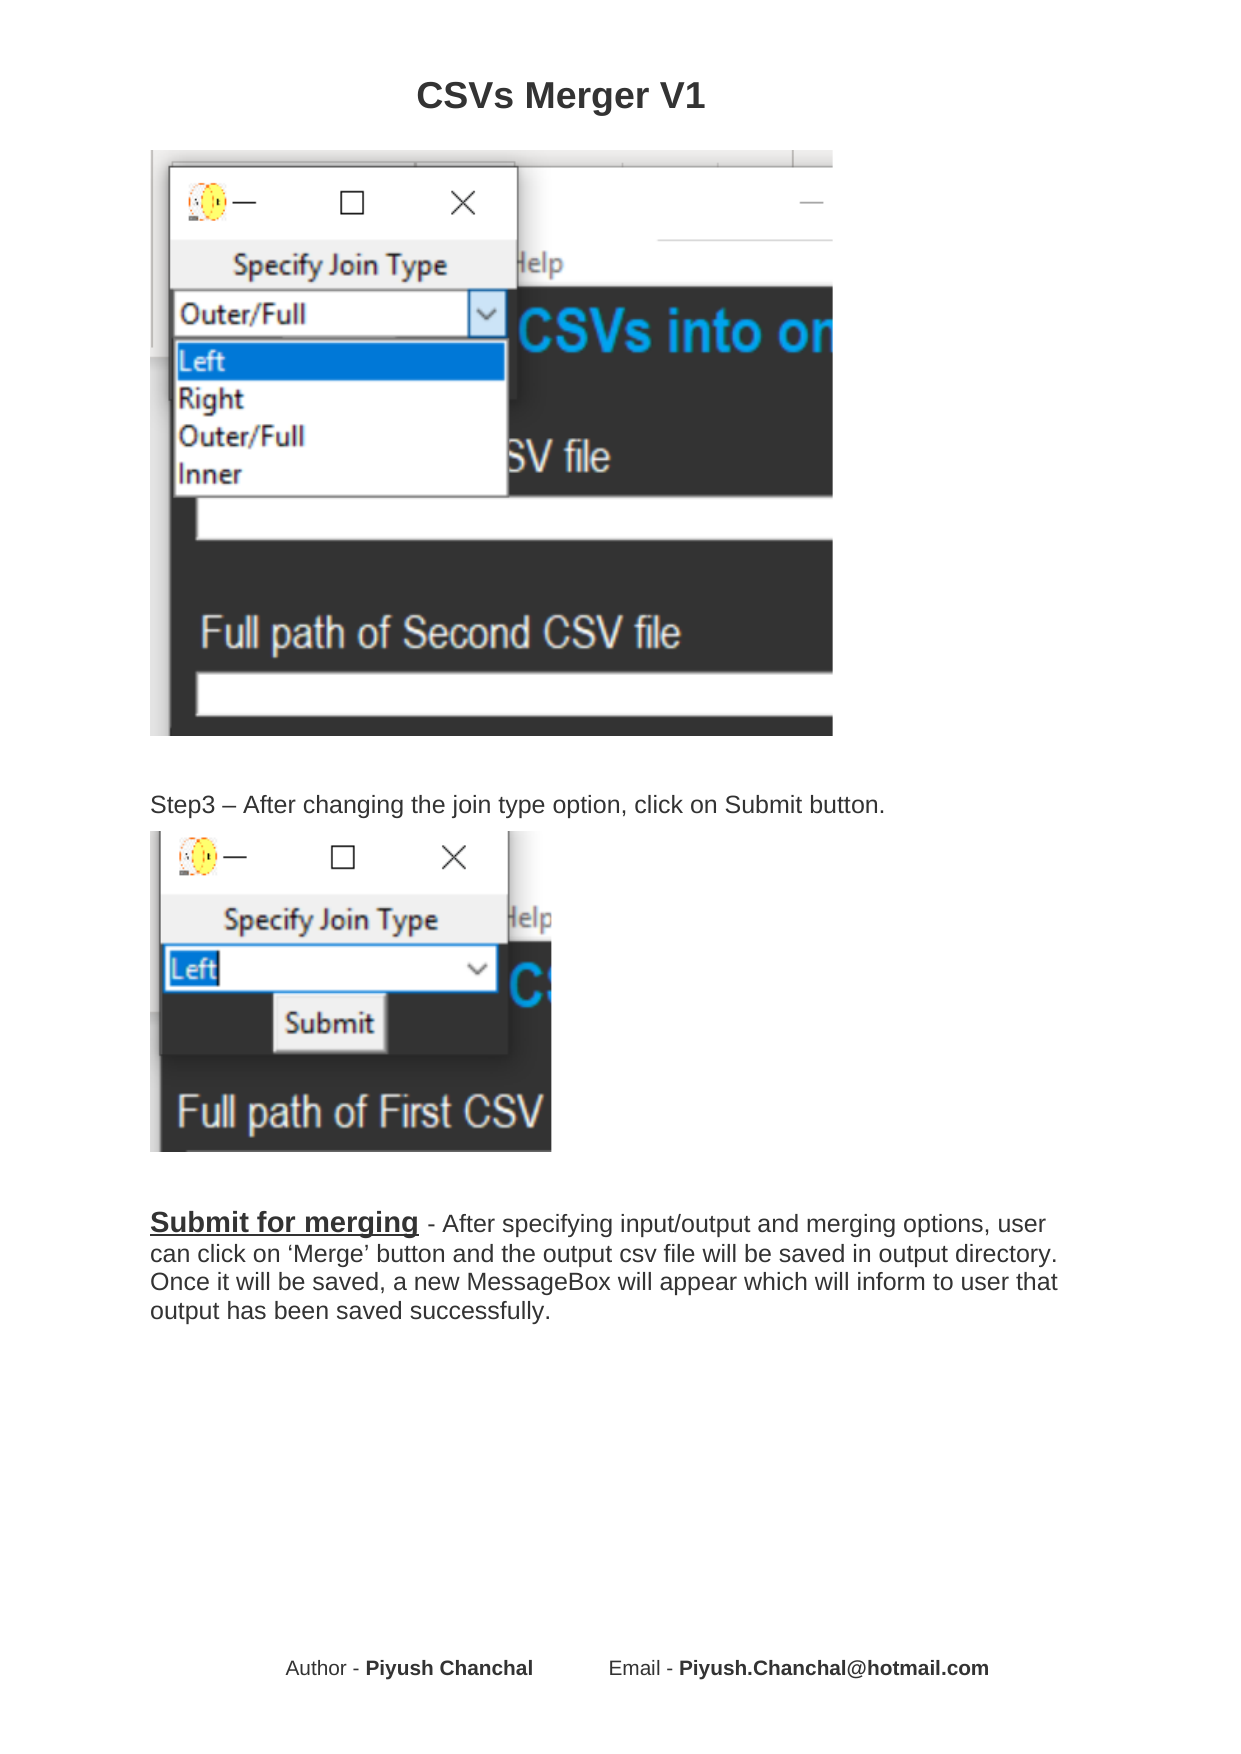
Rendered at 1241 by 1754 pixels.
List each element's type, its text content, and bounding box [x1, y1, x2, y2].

picture [150, 150, 833, 736]
picture [150, 831, 552, 1152]
text Submit for merging - After specifying input/output and merging options, user can click on ‘Merge’ button and the output csv file will be saved in output directory. Once it will be saved, a new MessageBox will appear which will inform to user that output has been saved successfully. [150, 1205, 1090, 1325]
text Step3 – After changing the join type option, click on Submit button. [150, 790, 1090, 818]
